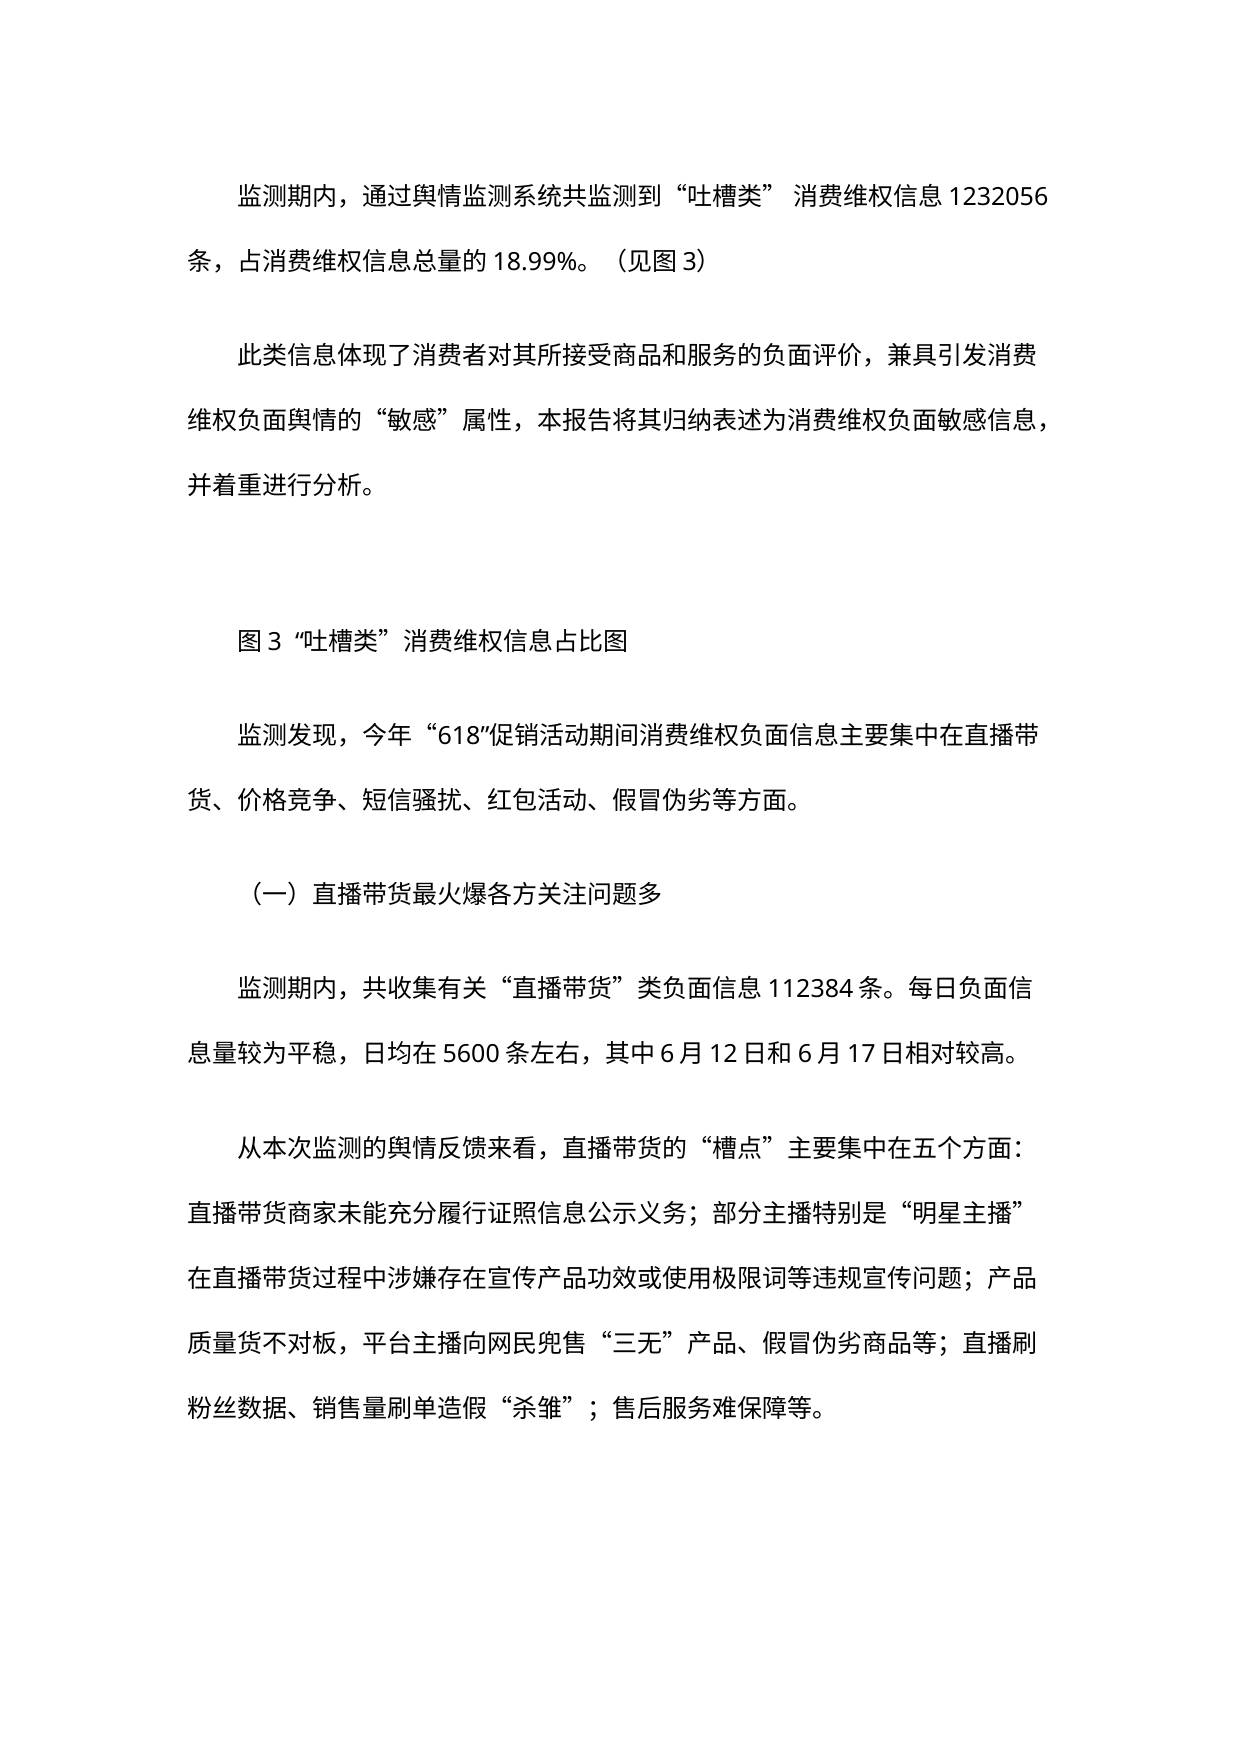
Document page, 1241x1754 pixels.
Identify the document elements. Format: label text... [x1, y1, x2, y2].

text 监测期内，共收集有关“直播带货”类负面信息112384条。每日负面信息量较为平稳，日均在5600条左右，其中6月12日和6月17日相对较高。 [187, 954, 1053, 1084]
text 从本次监测的舆情反馈来看，直播带货的“槽点”主要集中在五个方面：直播带货商家未能充分履行证照信息公示义务；部分主播特别是“明星主播”在直播带货过程中涉嫌存在宣传产品功效或使用极限词等违规宣传问题；产品质量货不对板，平台主播向网民兜售“三无”产品、假冒伪劣商品等；直播刷粉丝数据、销售量刷单造假“杀雏”；售后服务难保障等。 [187, 1114, 1053, 1439]
text 监测期内，通过舆情监测系统共监测到“吐槽类” 消费维权信息1232056条，占消费维权信息总量的18.99%。（见图3） [187, 162, 1053, 292]
text 监测发现，今年“618”促销活动期间消费维权负面信息主要集中在直播带货、价格竞争、短信骚扰、红包活动、假冒伪劣等方面。 [187, 701, 1053, 831]
text 图3 “吐槽类”消费维权信息占比图 [187, 607, 1053, 672]
text （一）直播带货最火爆各方关注问题多 [187, 860, 1053, 925]
text 此类信息体现了消费者对其所接受商品和服务的负面评价，兼具引发消费维权负面舆情的“敏感”属性，本报告将其归纳表述为消费维权负面敏感信息，并着重进行分析。 [187, 321, 1053, 516]
